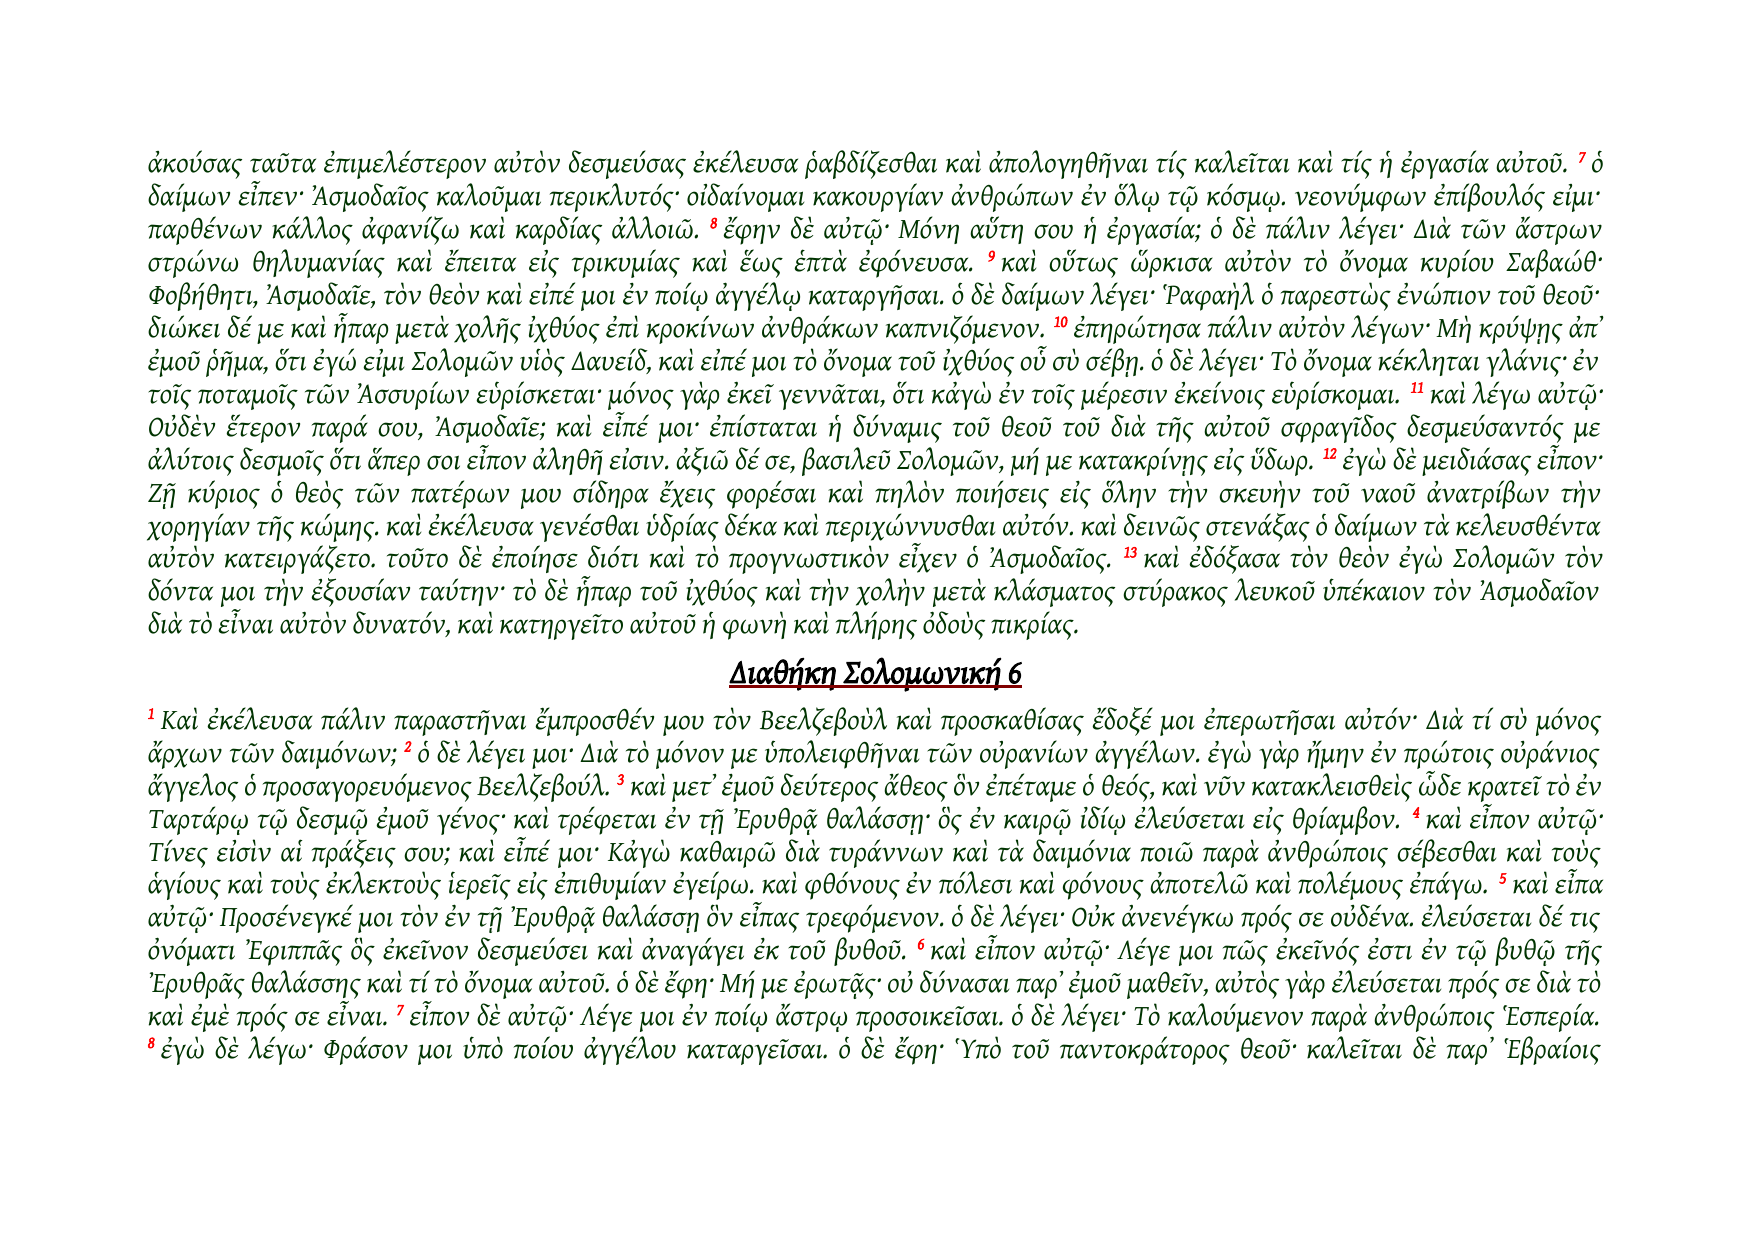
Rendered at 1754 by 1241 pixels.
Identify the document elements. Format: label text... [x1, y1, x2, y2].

text Διαθήκη Σολομωνική 6 [148, 654, 1606, 692]
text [148, 704, 1606, 1066]
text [148, 148, 1606, 641]
